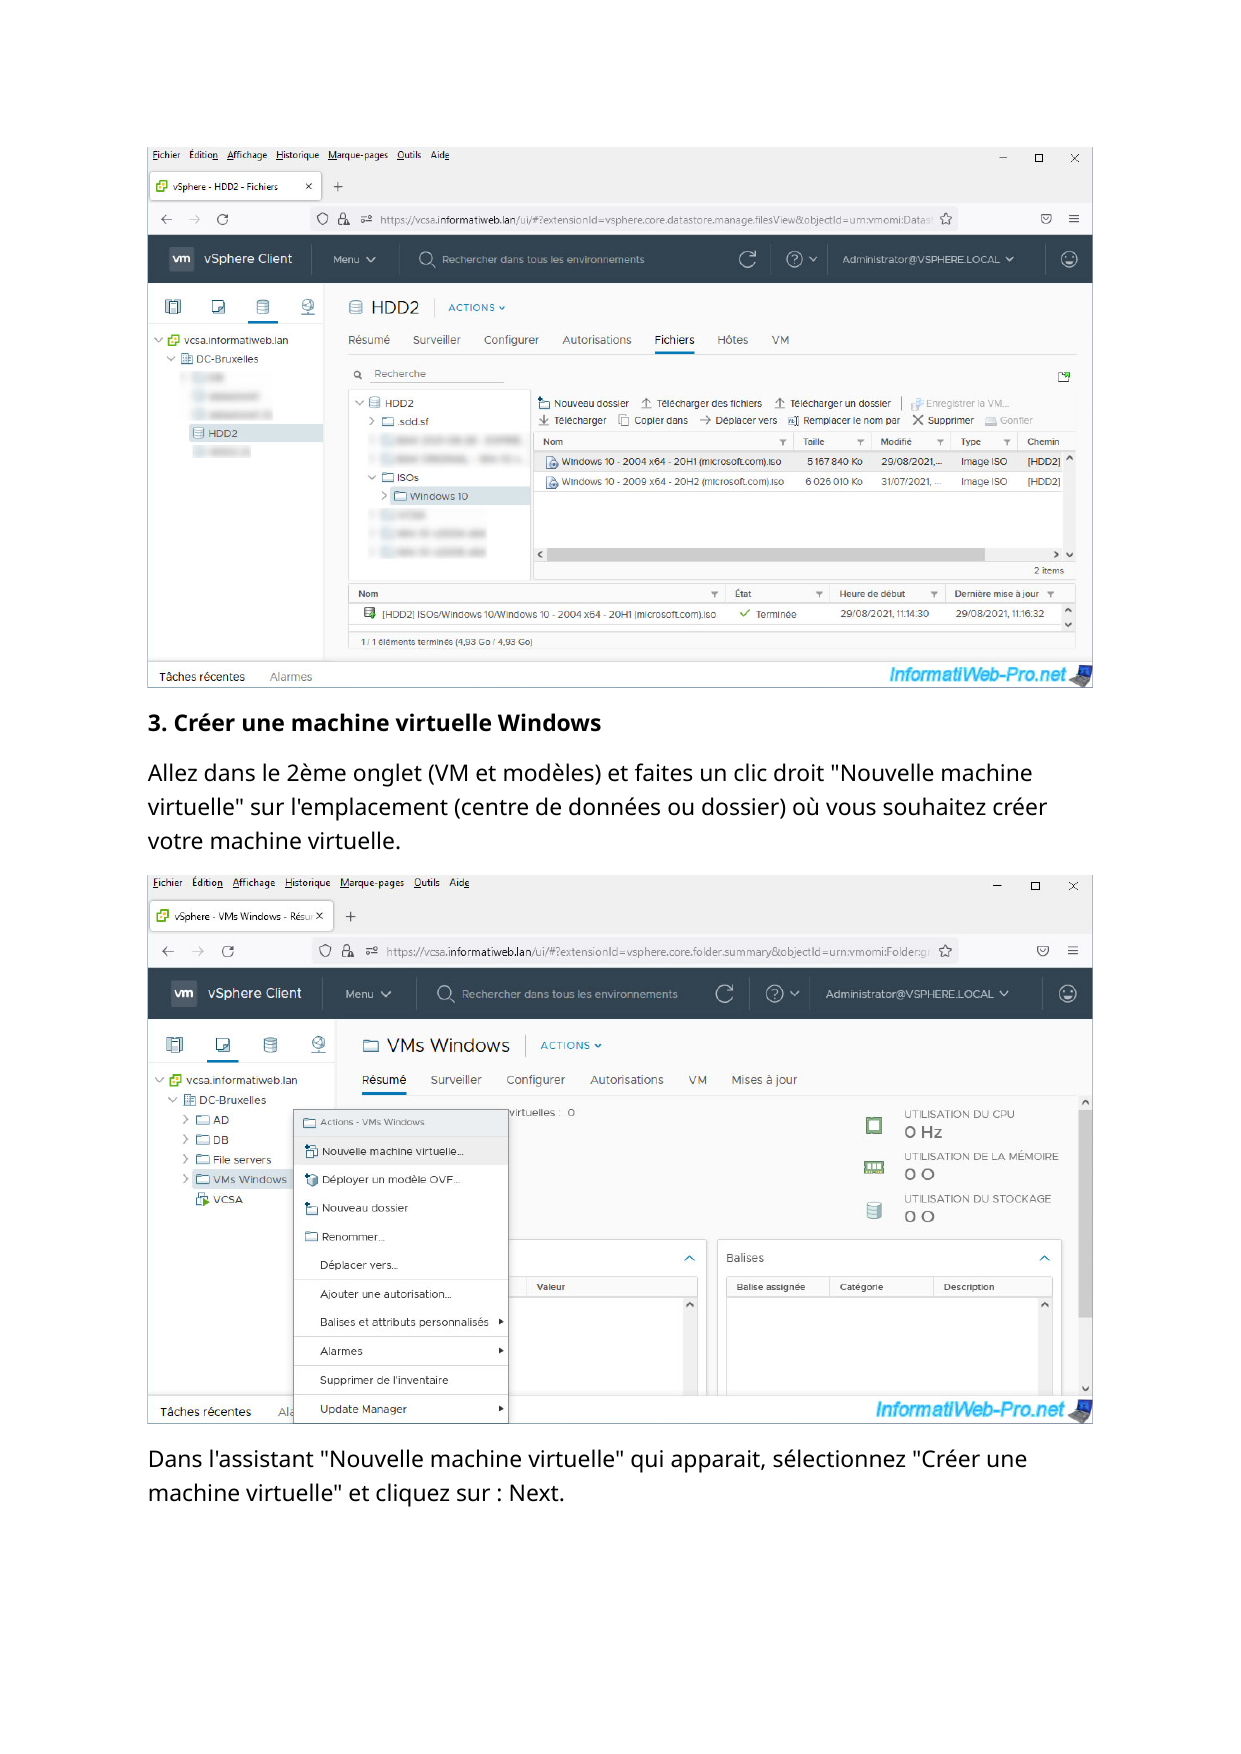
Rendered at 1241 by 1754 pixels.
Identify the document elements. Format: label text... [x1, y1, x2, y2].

text Dans l'assistant "Nouvelle machine virtuelle" qui apparait, sélectionnez "Créer une machine virtuelle" et cliquez sur : Next. [148, 1443, 1093, 1508]
text Allez dans le 2ème onglet (VM et modèles) et faites un clic droit "Nouvelle machine virtuelle" sur l'emplacement (centre de données ou dossier) où vous souhaitez créer votre machine virtuelle. [148, 757, 1093, 856]
picture [147, 875, 1093, 1424]
text 3. Créer une machine virtuelle Windows [148, 707, 1093, 738]
picture [147, 147, 1093, 688]
